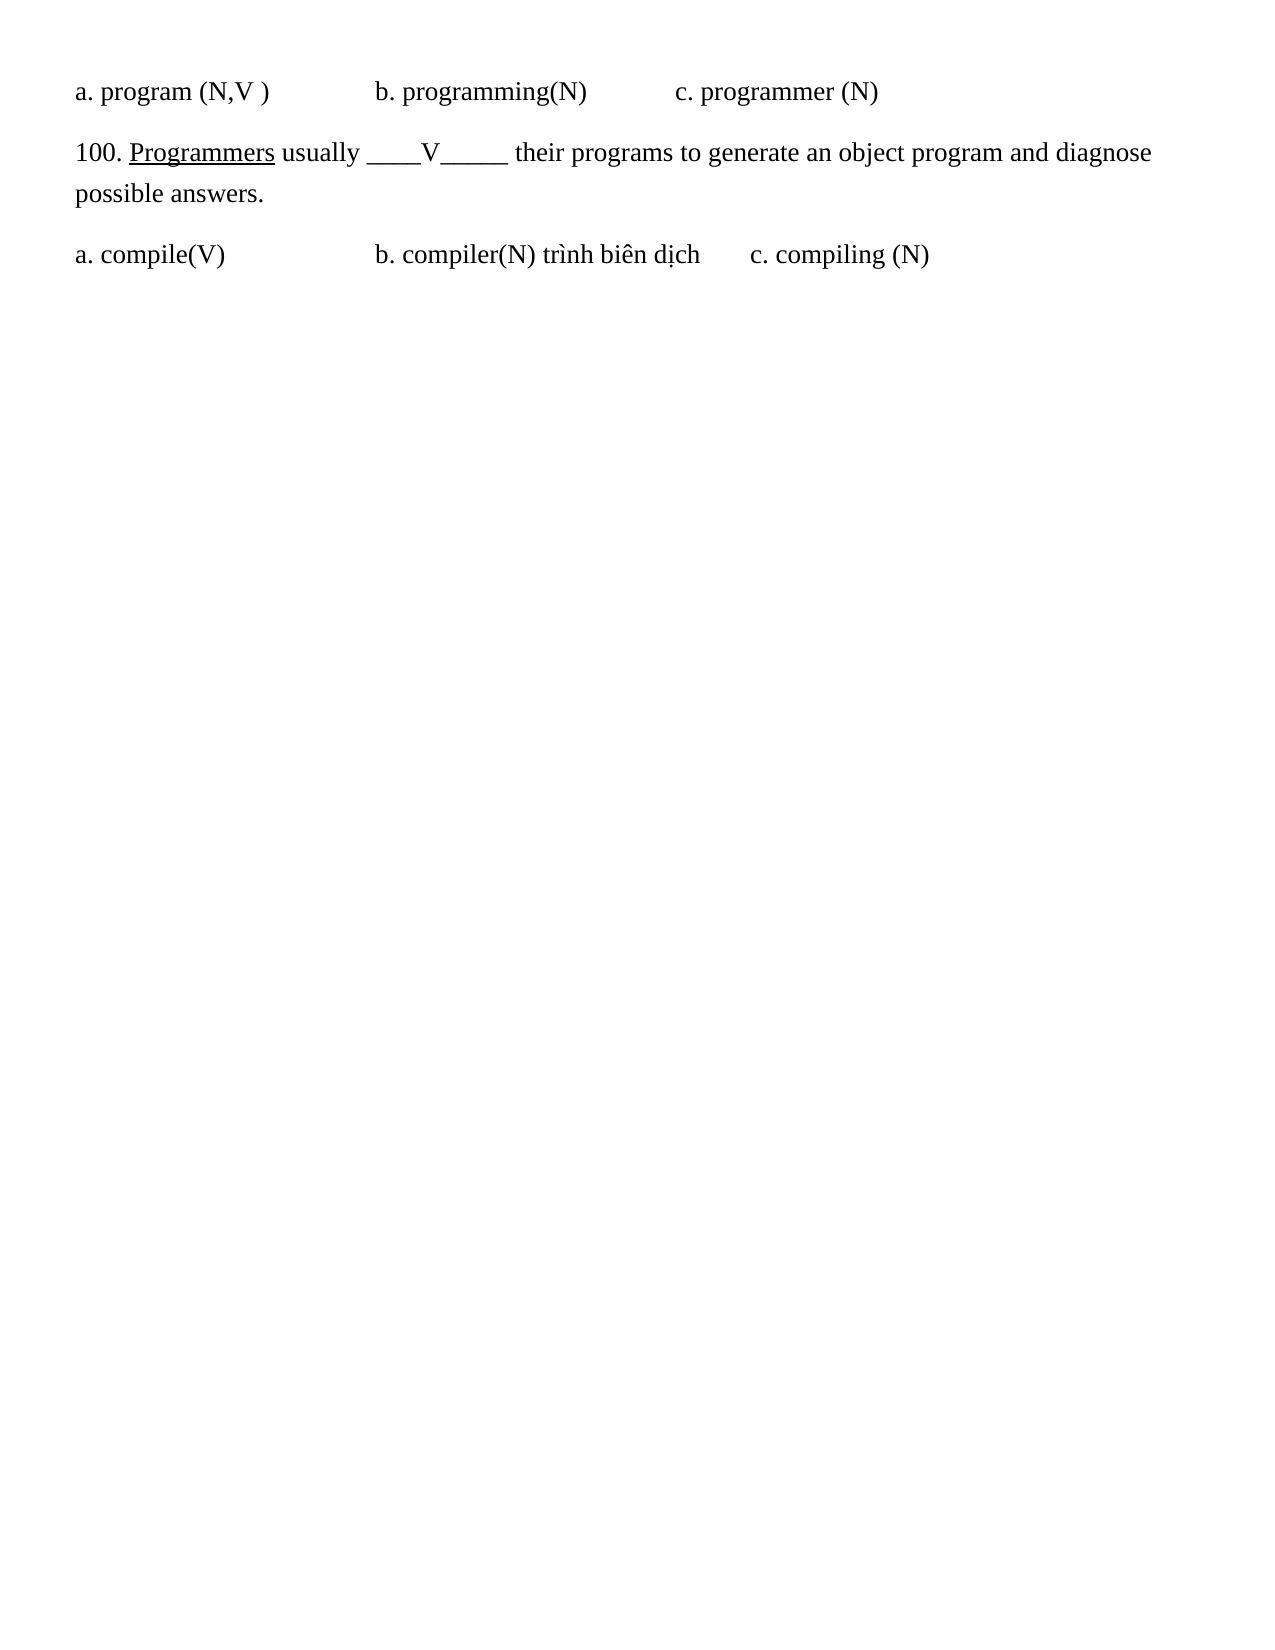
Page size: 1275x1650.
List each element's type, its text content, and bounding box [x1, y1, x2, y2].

text 100. Programmers usually ____V_____ their programs to generate an object program and diagnose possible answers. [75, 136, 1200, 208]
text a. program (N,V ) b. programming(N) c. programmer (N) [75, 75, 1200, 106]
text a. compile(V) b. compiler(N) trình biên dịch c. compiling (N) [75, 238, 1200, 269]
